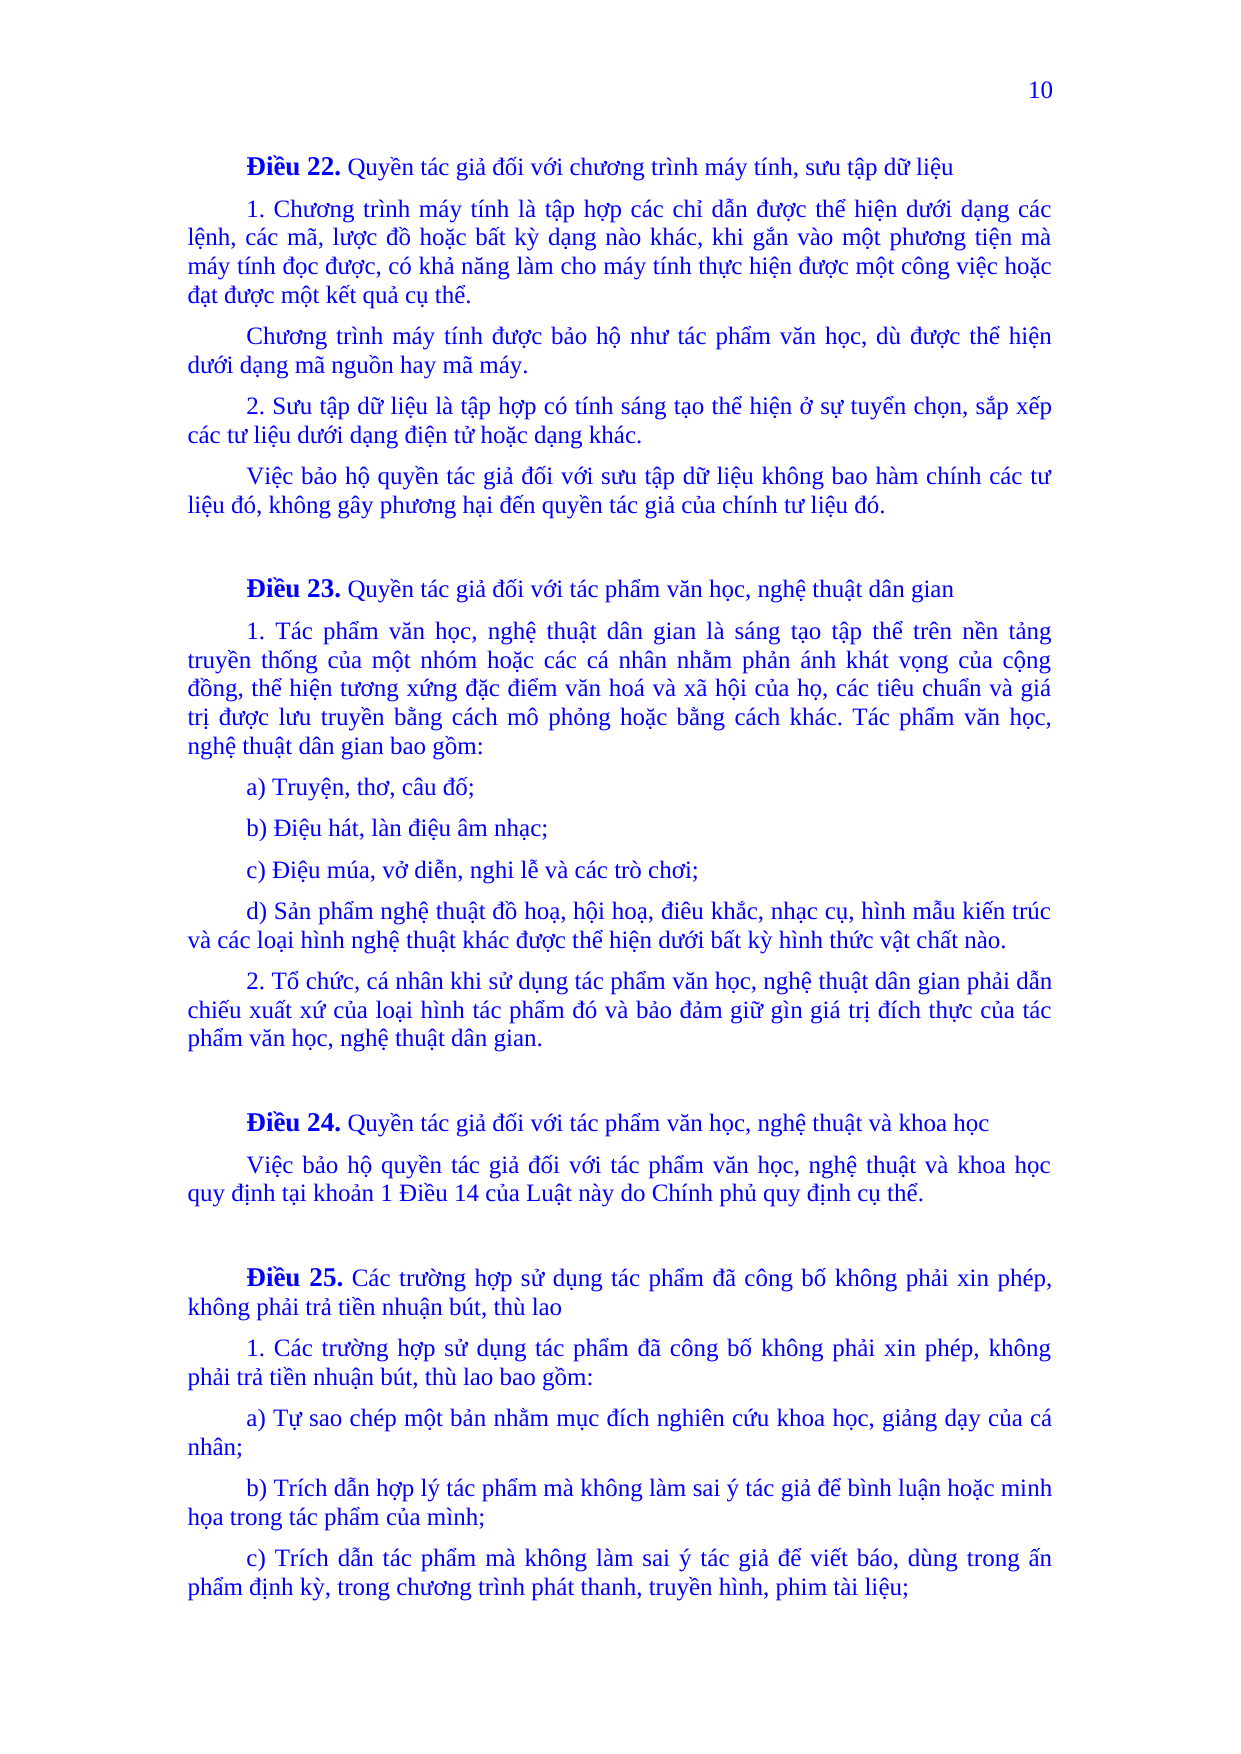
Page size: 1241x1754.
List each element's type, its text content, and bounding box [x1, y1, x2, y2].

text Điều 23. Quyền tác giả đối với tác phẩm văn học, nghệ thuật dân gian [187, 572, 1053, 603]
text c) Điệu múa, vở diễn, nghi lễ và các trò chơi; [187, 855, 1053, 883]
text a) Tự sao chép một bản nhằm mục đích nghiên cứu khoa học, giảng dạy của cá nhân; [187, 1403, 1053, 1461]
text Điều 25. Các trường hợp sử dụng tác phẩm đã công bố không phải xin phép, không phải trả tiền nhuận bút, thù lao [187, 1261, 1053, 1321]
text Điều 24. Quyền tác giả đối với tác phẩm văn học, nghệ thuật và khoa học [187, 1106, 1053, 1137]
text Điều 22. Quyền tác giả đối với chương trình máy tính, sưu tập dữ liệu [187, 150, 1053, 181]
text 1. Các trường hợp sử dụng tác phẩm đã công bố không phải xin phép, không phải trả tiền nhuận bút, thù lao bao gồm: [187, 1333, 1053, 1391]
text a) Truyện, thơ, câu đố; [187, 772, 1053, 801]
text 1. Tác phẩm văn học, nghệ thuật dân gian là sáng tạo tập thể trên nền tảng truyền thống của một nhóm hoặc các cá nhân nhằm phản ánh khát vọng của cộng đồng, thể hiện tương xứng đặc điểm văn hoá và xã hội của họ, các tiêu chuẩn và giá trị được lưu truyền bằng cách mô phỏng hoặc bằng cách khác. Tác phẩm văn học, nghệ thuật dân gian bao gồm: [187, 616, 1053, 760]
text Việc bảo hộ quyền tác giả đối với sưu tập dữ liệu không bao hàm chính các tư liệu đó, không gây phương hại đến quyền tác giả của chính tư liệu đó. [187, 461, 1053, 519]
text Việc bảo hộ quyền tác giả đối với tác phẩm văn học, nghệ thuật và khoa học quy định tại khoản 1 Điều 14 của Luật này do Chính phủ quy định cụ thể. [187, 1150, 1053, 1207]
text Chương trình máy tính được bảo hộ như tác phẩm văn học, dù được thể hiện dưới dạng mã nguồn hay mã máy. [187, 321, 1053, 379]
text b) Điệu hát, làn điệu âm nhạc; [187, 813, 1053, 842]
text 1. Chương trình máy tính là tập hợp các chỉ dẫn được thể hiện dưới dạng các lệnh, các mã, lược đồ hoặc bất kỳ dạng nào khác, khi gắn vào một phương tiện mà máy tính đọc được, có khả năng làm cho máy tính thực hiện được một công việc hoặc đạt được một kết quả cụ thể. [187, 194, 1053, 309]
text 2. Sưu tập dữ liệu là tập hợp có tính sáng tạo thể hiện ở sự tuyển chọn, sắp xếp các tư liệu dưới dạng điện tử hoặc dạng khác. [187, 391, 1053, 449]
text 2. Tổ chức, cá nhân khi sử dụng tác phẩm văn học, nghệ thuật dân gian phải dẫn chiếu xuất xứ của loại hình tác phẩm đó và bảo đảm giữ gìn giá trị đích thực của tác phẩm văn học, nghệ thuật dân gian. [187, 966, 1053, 1052]
text b) Trích dẫn hợp lý tác phẩm mà không làm sai ý tác giả để bình luận hoặc minh họa trong tác phẩm của mình; [187, 1473, 1053, 1531]
text c) Trích dẫn tác phẩm mà không làm sai ý tác giả để viết báo, dùng trong ấn phẩm định kỳ, trong chương trình phát thanh, truyền hình, phim tài liệu; [187, 1543, 1053, 1601]
text d) Sản phẩm nghệ thuật đồ hoạ, hội hoạ, điêu khắc, nhạc cụ, hình mẫu kiến trúc và các loại hình nghệ thuật khác được thể hiện dưới bất kỳ hình thức vật chất nào. [187, 896, 1053, 953]
